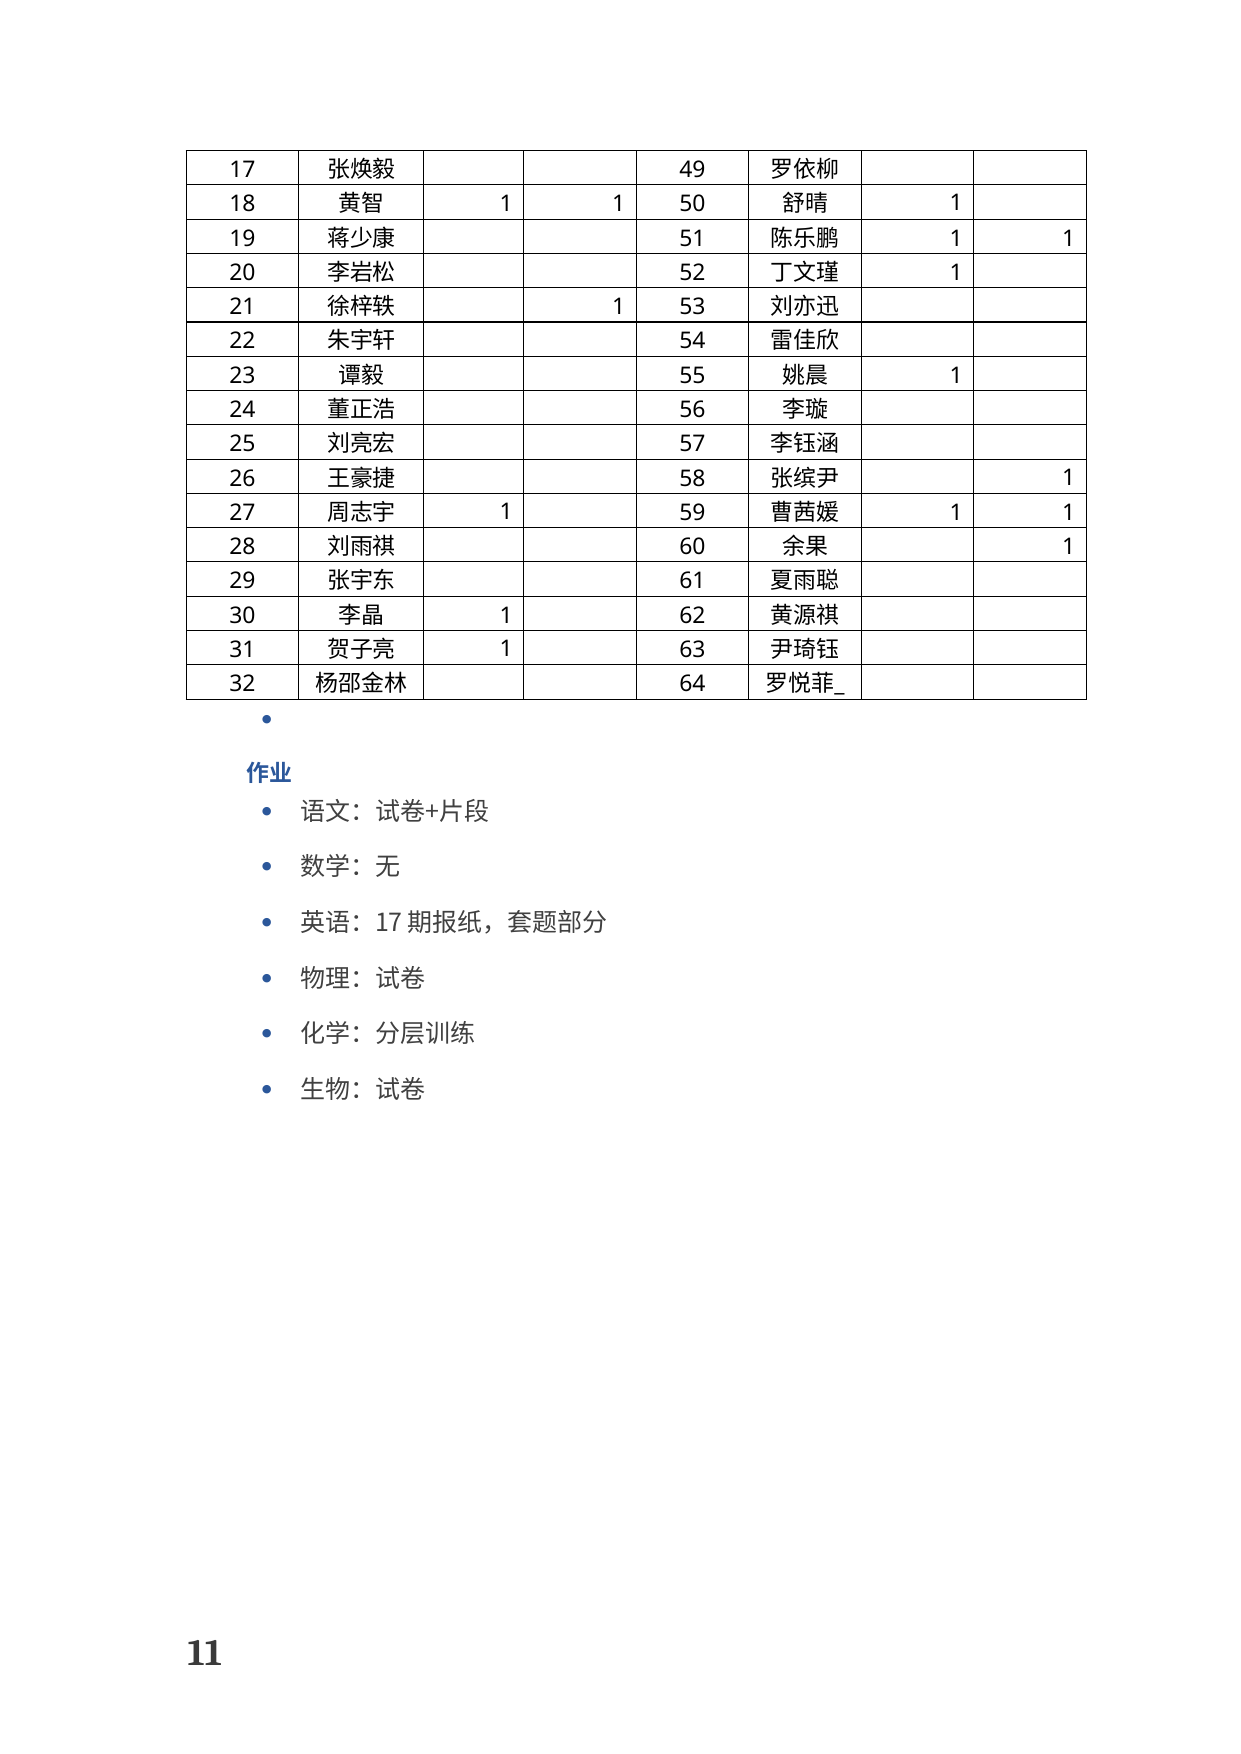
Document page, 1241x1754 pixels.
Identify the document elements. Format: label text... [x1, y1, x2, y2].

table_cell 52 [637, 254, 748, 287]
table_cell 谭毅 [299, 357, 423, 390]
table_cell [862, 391, 973, 424]
table_cell [862, 288, 973, 321]
table_cell 李钰涵 [749, 425, 861, 458]
table_cell 20 [187, 254, 298, 287]
table_cell [974, 254, 1086, 287]
table_cell 蒋少康 [299, 220, 423, 253]
table_cell 1 [974, 528, 1086, 561]
table_cell 雷佳欣 [749, 323, 861, 356]
table_cell [424, 254, 523, 287]
table_cell 18 [187, 185, 298, 218]
table_cell 1 [974, 460, 1086, 493]
list 物理：试卷 [262, 958, 978, 994]
table_cell 54 [637, 323, 748, 356]
table_cell 罗悦菲_ [749, 665, 861, 698]
table_cell [862, 597, 973, 630]
table_cell 1 [862, 185, 973, 218]
table_cell [524, 151, 636, 184]
table_cell 24 [187, 391, 298, 424]
table_cell [974, 597, 1086, 630]
list 数学：无 [262, 847, 978, 883]
table_cell [524, 494, 636, 527]
table_cell [862, 151, 973, 184]
table_cell [524, 220, 636, 253]
table_cell 59 [637, 494, 748, 527]
table_cell 董正浩 [299, 391, 423, 424]
table_cell 61 [637, 562, 748, 596]
table_cell 30 [187, 597, 298, 630]
table_cell [424, 528, 523, 561]
table_cell [424, 460, 523, 493]
table_cell [862, 562, 973, 596]
table_cell [524, 631, 636, 664]
table_cell 27 [187, 494, 298, 527]
table_cell [524, 425, 636, 458]
table_cell [862, 631, 973, 664]
table_cell 黄智 [299, 185, 423, 218]
table_cell 李岩松 [299, 254, 423, 287]
table_cell 王豪捷 [299, 460, 423, 493]
table_cell 32 [187, 665, 298, 698]
table_cell [974, 425, 1086, 458]
table_cell 1 [424, 185, 523, 218]
table_cell [424, 357, 523, 390]
table_cell [424, 425, 523, 458]
table_cell 50 [637, 185, 748, 218]
table_cell [524, 665, 636, 698]
table_cell 55 [637, 357, 748, 390]
table_cell [424, 288, 523, 321]
table_cell [974, 151, 1086, 184]
table_cell 28 [187, 528, 298, 561]
table_cell [524, 254, 636, 287]
table_cell [424, 562, 523, 596]
table_cell [862, 528, 973, 561]
table_cell 朱宇轩 [299, 323, 423, 356]
list 化学：分层训练 [262, 1014, 978, 1050]
table_cell 57 [637, 425, 748, 458]
table_cell 58 [637, 460, 748, 493]
table_cell 余果 [749, 528, 861, 561]
table_cell 53 [637, 288, 748, 321]
table_cell [974, 391, 1086, 424]
table_cell 22 [187, 323, 298, 356]
table_cell 张焕毅 [299, 151, 423, 184]
table_cell [524, 597, 636, 630]
table_cell [524, 323, 636, 356]
table_cell 63 [637, 631, 748, 664]
table_cell 黄源祺 [749, 597, 861, 630]
table_cell 丁文瑾 [749, 254, 861, 287]
table_cell 56 [637, 391, 748, 424]
table_cell 62 [637, 597, 748, 630]
table_cell 49 [637, 151, 748, 184]
table_cell [862, 323, 973, 356]
table_cell 1 [524, 288, 636, 321]
table_cell 夏雨聪 [749, 562, 861, 596]
table_cell 25 [187, 425, 298, 458]
table_cell [862, 425, 973, 458]
table_cell [974, 562, 1086, 596]
table_cell 23 [187, 357, 298, 390]
table_cell [974, 357, 1086, 390]
table_cell [424, 151, 523, 184]
table_cell 19 [187, 220, 298, 253]
table_cell 1 [974, 220, 1086, 253]
table_cell [974, 288, 1086, 321]
table_cell [524, 460, 636, 493]
table_cell 64 [637, 665, 748, 698]
table_cell [974, 185, 1086, 218]
table_cell [424, 665, 523, 698]
table_cell 1 [974, 494, 1086, 527]
text 作业 [247, 755, 994, 788]
table_cell 尹琦钰 [749, 631, 861, 664]
table_cell 60 [637, 528, 748, 561]
table_cell 17 [187, 151, 298, 184]
list 语文：试卷+片段 [262, 791, 978, 827]
table_cell 31 [187, 631, 298, 664]
table_cell [424, 323, 523, 356]
table_cell 51 [637, 220, 748, 253]
table_cell 刘亮宏 [299, 425, 423, 458]
table_cell [524, 357, 636, 390]
table_cell [974, 323, 1086, 356]
table_cell 罗依柳 [749, 151, 861, 184]
table_cell [424, 391, 523, 424]
table_cell 周志宇 [299, 494, 423, 527]
table_cell 1 [424, 597, 523, 630]
list 英语：17期报纸，套题部分 [262, 902, 978, 939]
table_cell 1 [862, 494, 973, 527]
list 生物：试卷 [262, 1070, 978, 1106]
table_cell [862, 460, 973, 493]
table_cell [524, 391, 636, 424]
table_cell 姚晨 [749, 357, 861, 390]
table_cell 1 [862, 220, 973, 253]
table_cell 曹茜媛 [749, 494, 861, 527]
table_cell 1 [524, 185, 636, 218]
table_cell 21 [187, 288, 298, 321]
table_cell 26 [187, 460, 298, 493]
table_cell [974, 631, 1086, 664]
table_cell 1 [862, 357, 973, 390]
table_cell 贺子亮 [299, 631, 423, 664]
table_cell [424, 220, 523, 253]
table_cell 陈乐鹏 [749, 220, 861, 253]
table_cell 舒晴 [749, 185, 861, 218]
table_cell [524, 562, 636, 596]
table_cell [524, 528, 636, 561]
table_cell 张缤尹 [749, 460, 861, 493]
table_cell 1 [424, 631, 523, 664]
table_cell [974, 665, 1086, 698]
table_cell 刘亦迅 [749, 288, 861, 321]
table_cell 杨邵金林 [299, 665, 423, 698]
table_cell 李晶 [299, 597, 423, 630]
table_cell 刘雨祺 [299, 528, 423, 561]
table_cell 29 [187, 562, 298, 596]
table_cell 1 [862, 254, 973, 287]
table_cell 张宇东 [299, 562, 423, 596]
table_cell [862, 665, 973, 698]
table_cell 徐梓轶 [299, 288, 423, 321]
table_cell 李璇 [749, 391, 861, 424]
table_cell 1 [424, 494, 523, 527]
